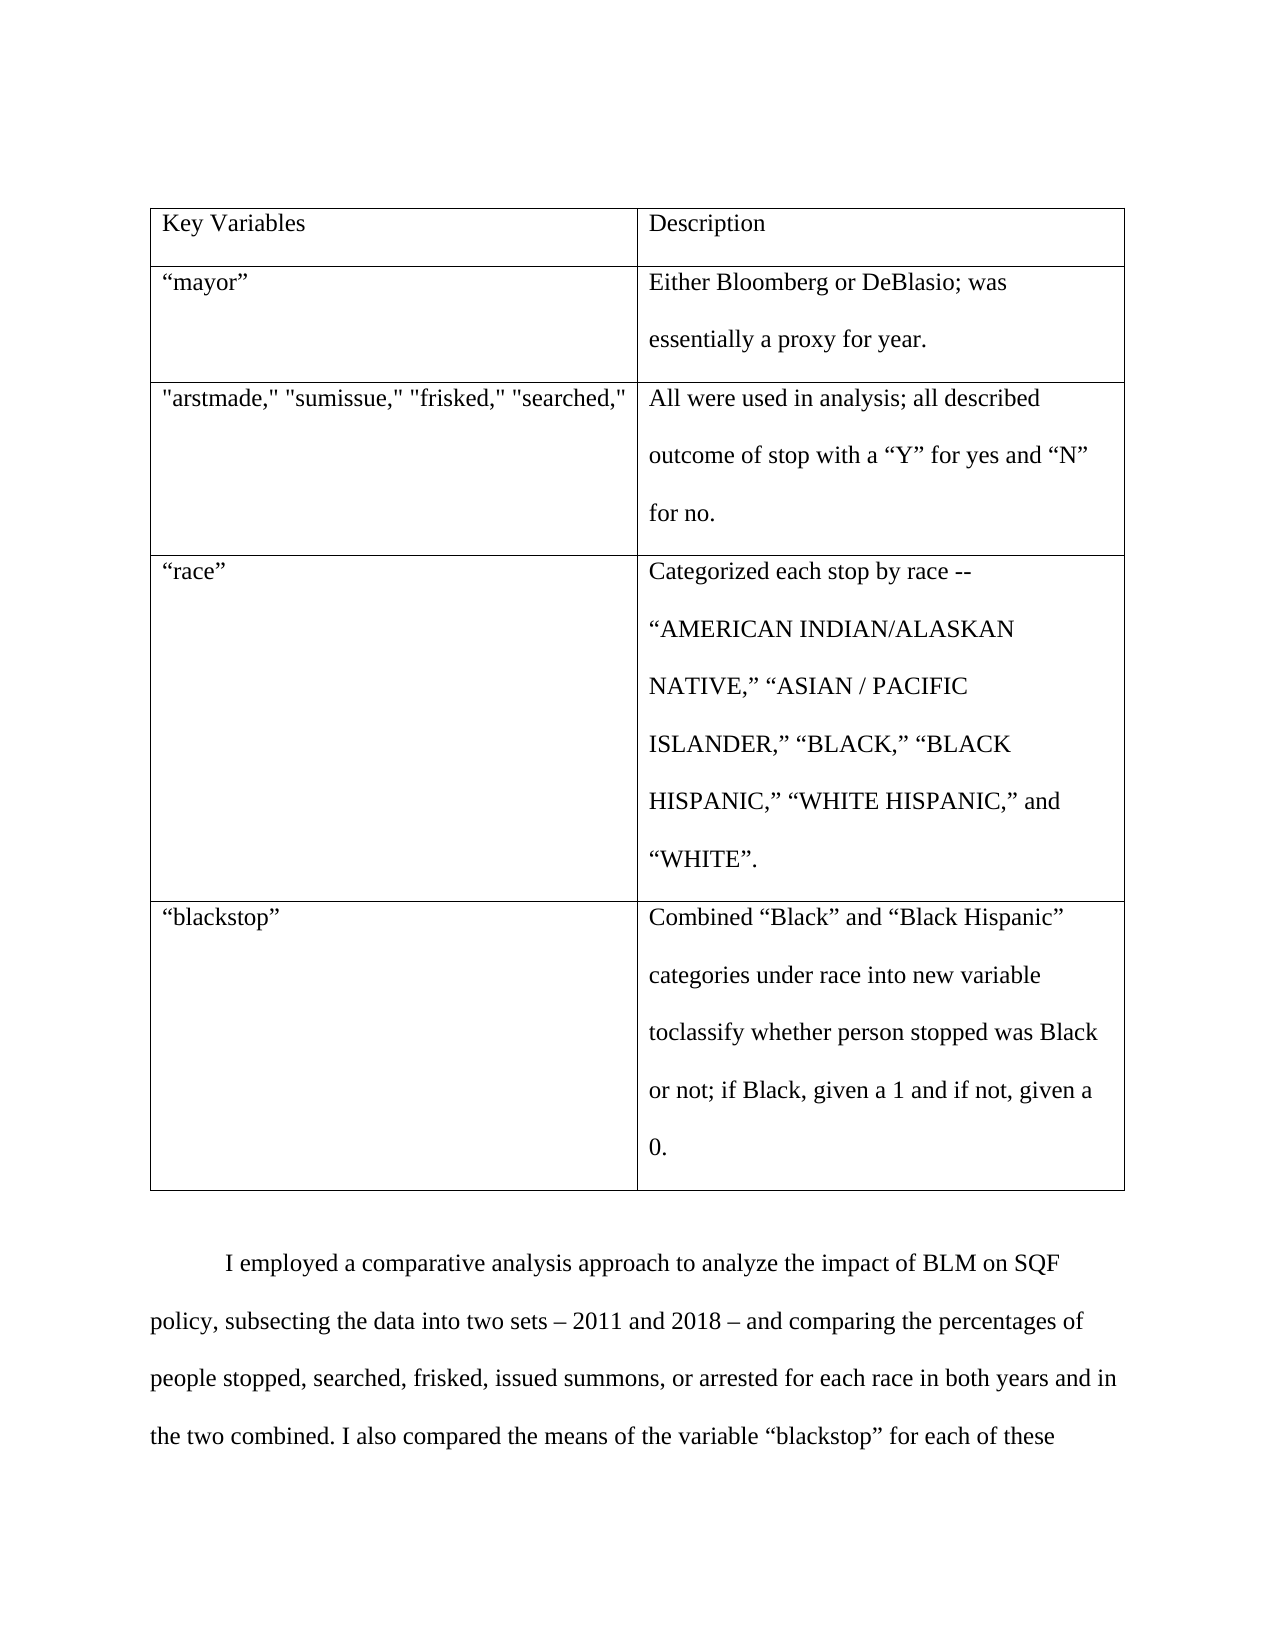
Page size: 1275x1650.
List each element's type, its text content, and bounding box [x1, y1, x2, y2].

table_cell “race” [151, 556, 637, 901]
table_header Key Variables [151, 209, 637, 266]
table_header Description [638, 209, 1124, 266]
table_cell Categorized each stop by race -- “AMERICAN INDIAN/ALASKAN NATIVE,” “ASIAN / PACIFIC ISLANDER,” “BLACK,” “BLACK HISPANIC,” “WHITE HISPANIC,” and “WHITE”. [638, 556, 1124, 901]
table_cell "arstmade," "sumissue," "frisked," "searched," [151, 383, 637, 555]
table_cell “blackstop” [151, 902, 637, 1190]
table_cell Either Bloomberg or DeBlasio; was essentially a proxy for year. [638, 267, 1124, 382]
table_cell “mayor” [151, 267, 637, 382]
table_cell All were used in analysis; all described outcome of stop with a “Y” for yes and “N” for no. [638, 383, 1124, 555]
table_cell Combined “Black” and “Black Hispanic” categories under race into new variable toclassify whether person stopped was Black or not; if Black, given a 1 and if not, given a 0. [638, 902, 1124, 1190]
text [150, 1248, 1125, 1449]
